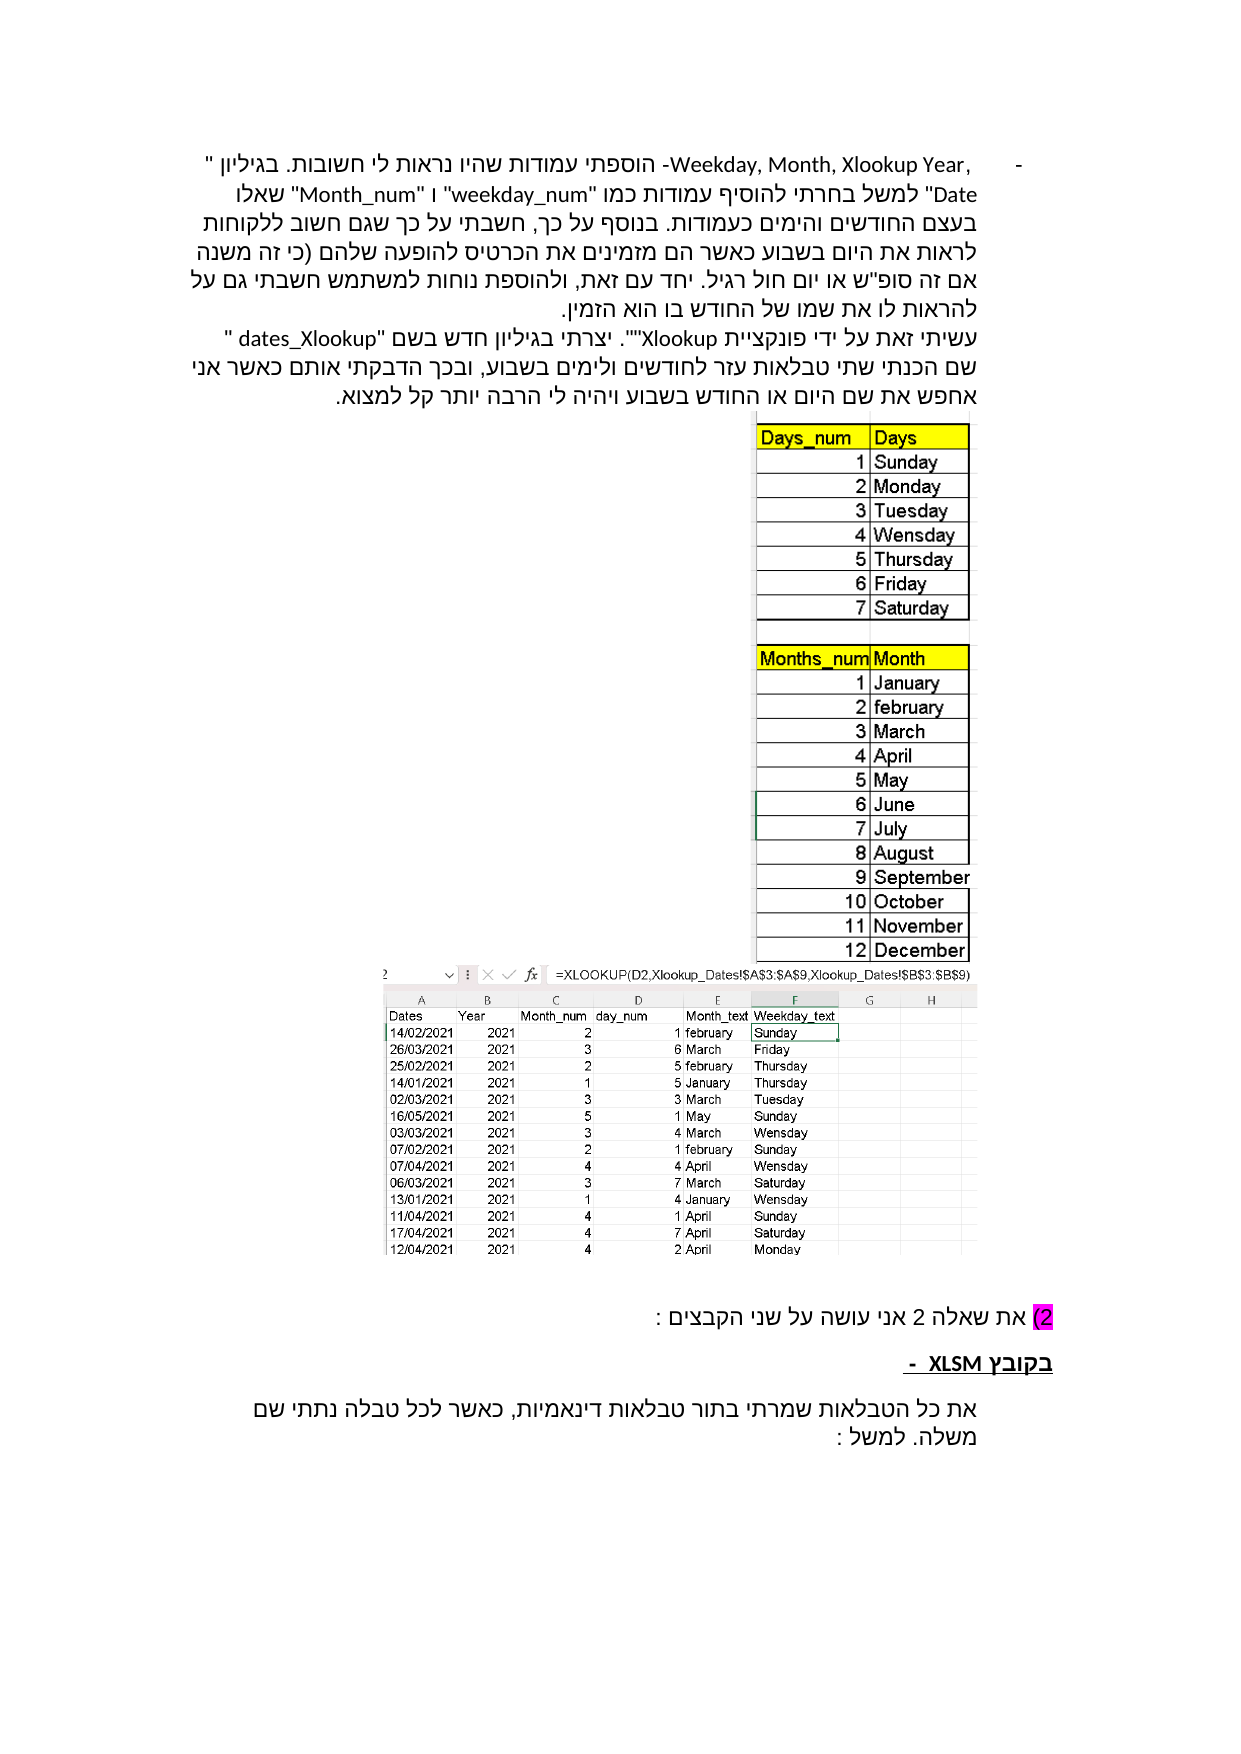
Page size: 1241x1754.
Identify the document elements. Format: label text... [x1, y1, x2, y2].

text 2) את שאלה 2 אני עושה על שני הקבצים : [187, 1304, 1033, 1330]
picture [383, 965, 978, 1255]
list ,Weekday, Month, Xlookup Year- הוספתי עמודות שהיו נראות לי חשובות. בגיליון "Date" למשל בחרתי להוסיף עמודות כמו "weekday_num" ו "Month_num" שאלו בעצם החודשים והימים כעמודות. בנוסף על כך, חשבתי על כך שגם חשוב ללקוחות לראות את היום בשבוע כאשר הם מזמינים את הכרטיס להופעה שלהם (כי זה משנה אם זה סופ"ש או יום חול רגיל. יחד עם זאת, ולהוספת נוחות למשתמש חשבתי גם על להראות לו את שמו של החודש בו הוא הזמין. [187, 150, 1015, 322]
picture [750, 411, 978, 964]
list עשיתי זאת על ידי פונקציית Xlookup"". יצרתי בגיליון חדש בשם "dates_Xlookup " שם הכנתי שתי טבלאות עזר לחודשים ולימים בשבוע, ובכך הדבקתי אותם כאשר אני אחפש את שם היום או החודש בשבוע ויהיה לי הרבה יותר קל למצוא. [187, 324, 978, 409]
list את כל הטבלאות שמרתי בתור טבלאות דינאמיות, כאשר לכל טבלה נתתי שם משלה. למשל : [187, 1396, 978, 1451]
text בקובץ XLSM - [187, 1349, 1053, 1377]
